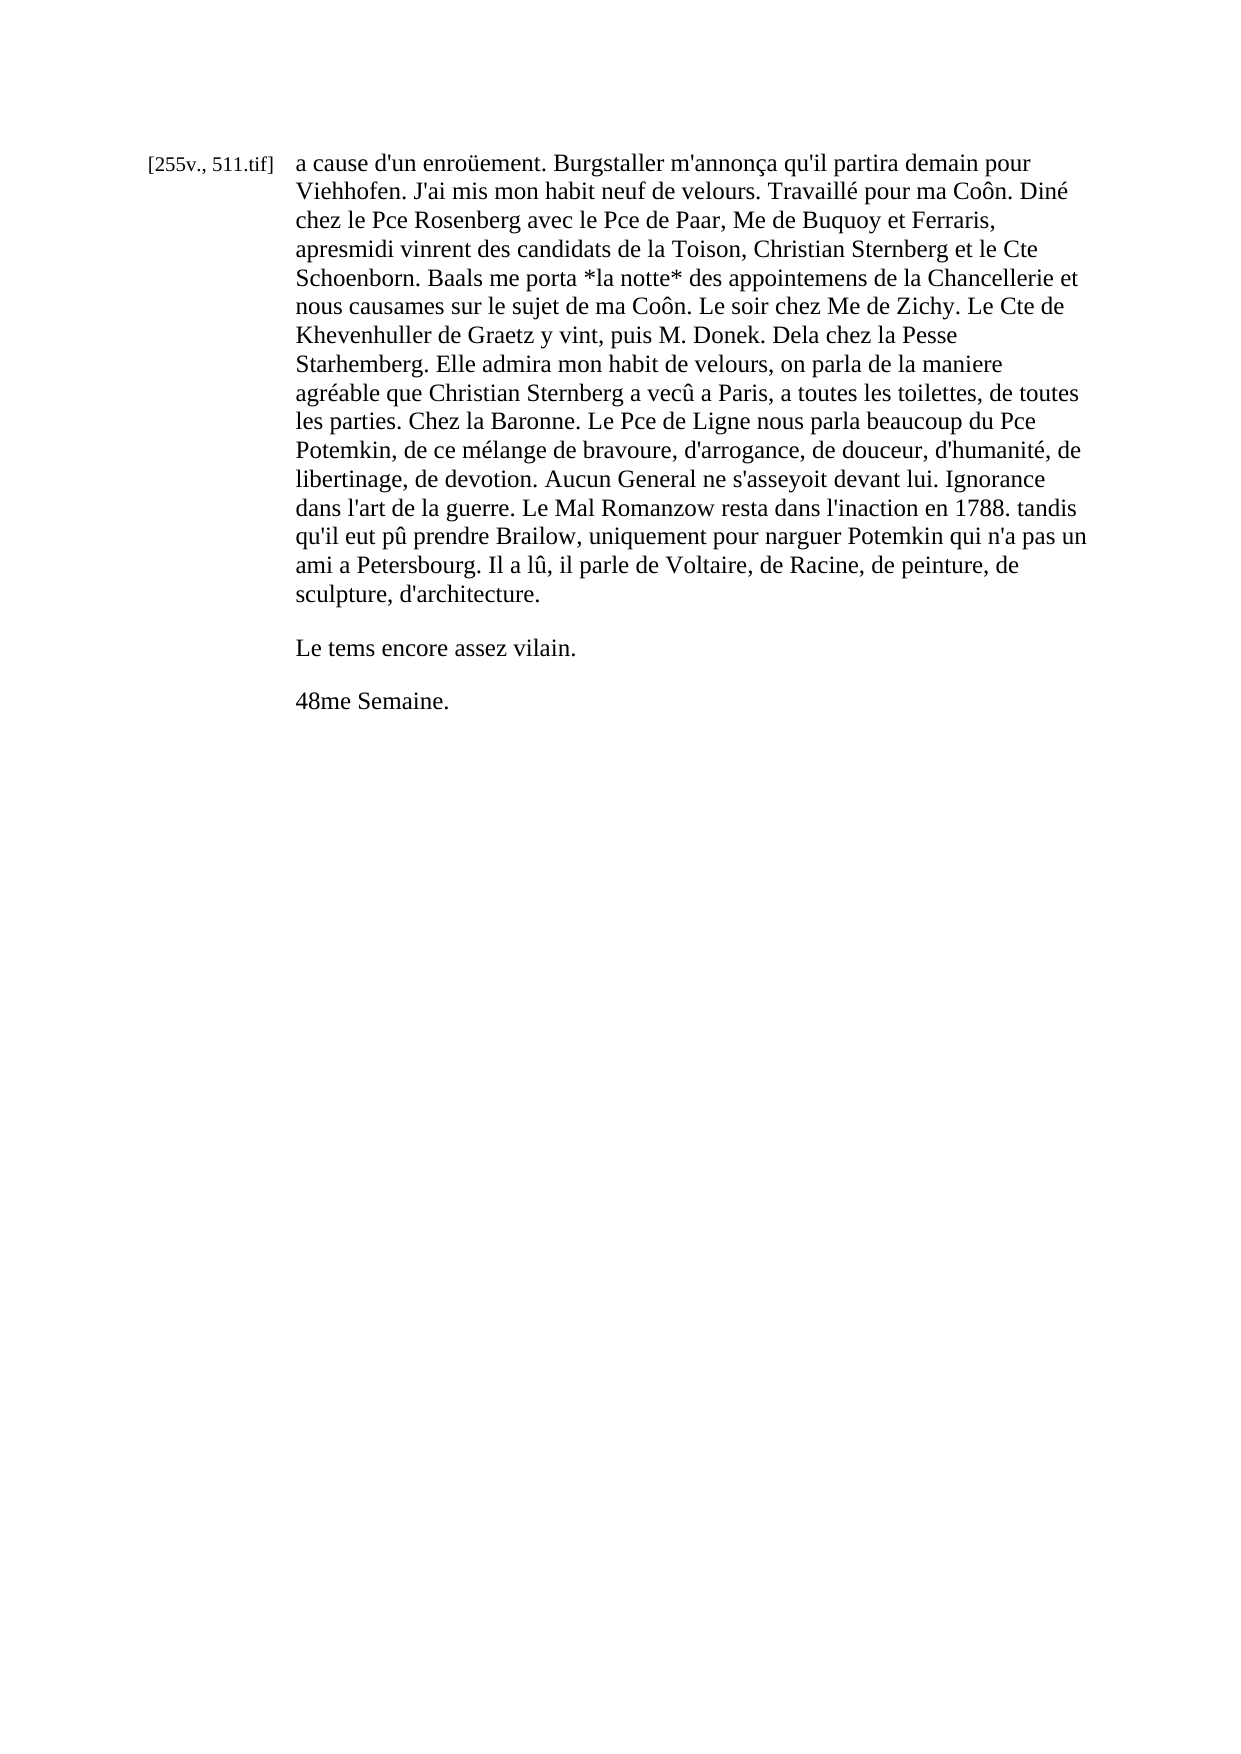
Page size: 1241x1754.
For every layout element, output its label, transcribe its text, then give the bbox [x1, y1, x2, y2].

text Le tems encore assez vilain. [295, 633, 1092, 661]
text [255v., 511.tif] a cause d'un enroüement. Burgstaller m'annonça qu'il partira demain pour Viehhofen. J'ai mis mon habit neuf de velours. Travaillé pour ma Coôn. Diné chez le Pce Rosenberg avec le Pce de Paar, Me de Buquoy et Ferraris, apresmidi vinrent des candidats de la Toison, Christian Sternberg et le Cte Schoenborn. Baals me porta *la notte* des appointemens de la Chancellerie et nous causames sur le sujet de ma Coôn. Le soir chez Me de Zichy. Le Cte de Khevenhuller de Graetz y vint, puis M. Donek. Dela chez la Pesse Starhemberg. Elle admira mon habit de velours, on parla de la maniere agréable que Christian Sternberg a vecû a Paris, a toutes les toilettes, de toutes les parties. Chez la Baronne. Le Pce de Ligne nous parla beaucoup du Pce Potemkin, de ce mélange de bravoure, d'arrogance, de douceur, d'humanité, de libertinage, de devotion. Aucun General ne s'asseyoit devant lui. Ignorance dans l'art de la guerre. Le Mal Romanzow resta dans l'inaction en 1788. tandis qu'il eut pû prendre Brailow, uniquement pour narguer Potemkin qui n'a pas un ami a Petersbourg. Il a lû, il parle de Voltaire, de Racine, de peinture, de sculpture, d'architecture. [148, 148, 1092, 608]
text 48me Semaine. [295, 686, 1092, 715]
